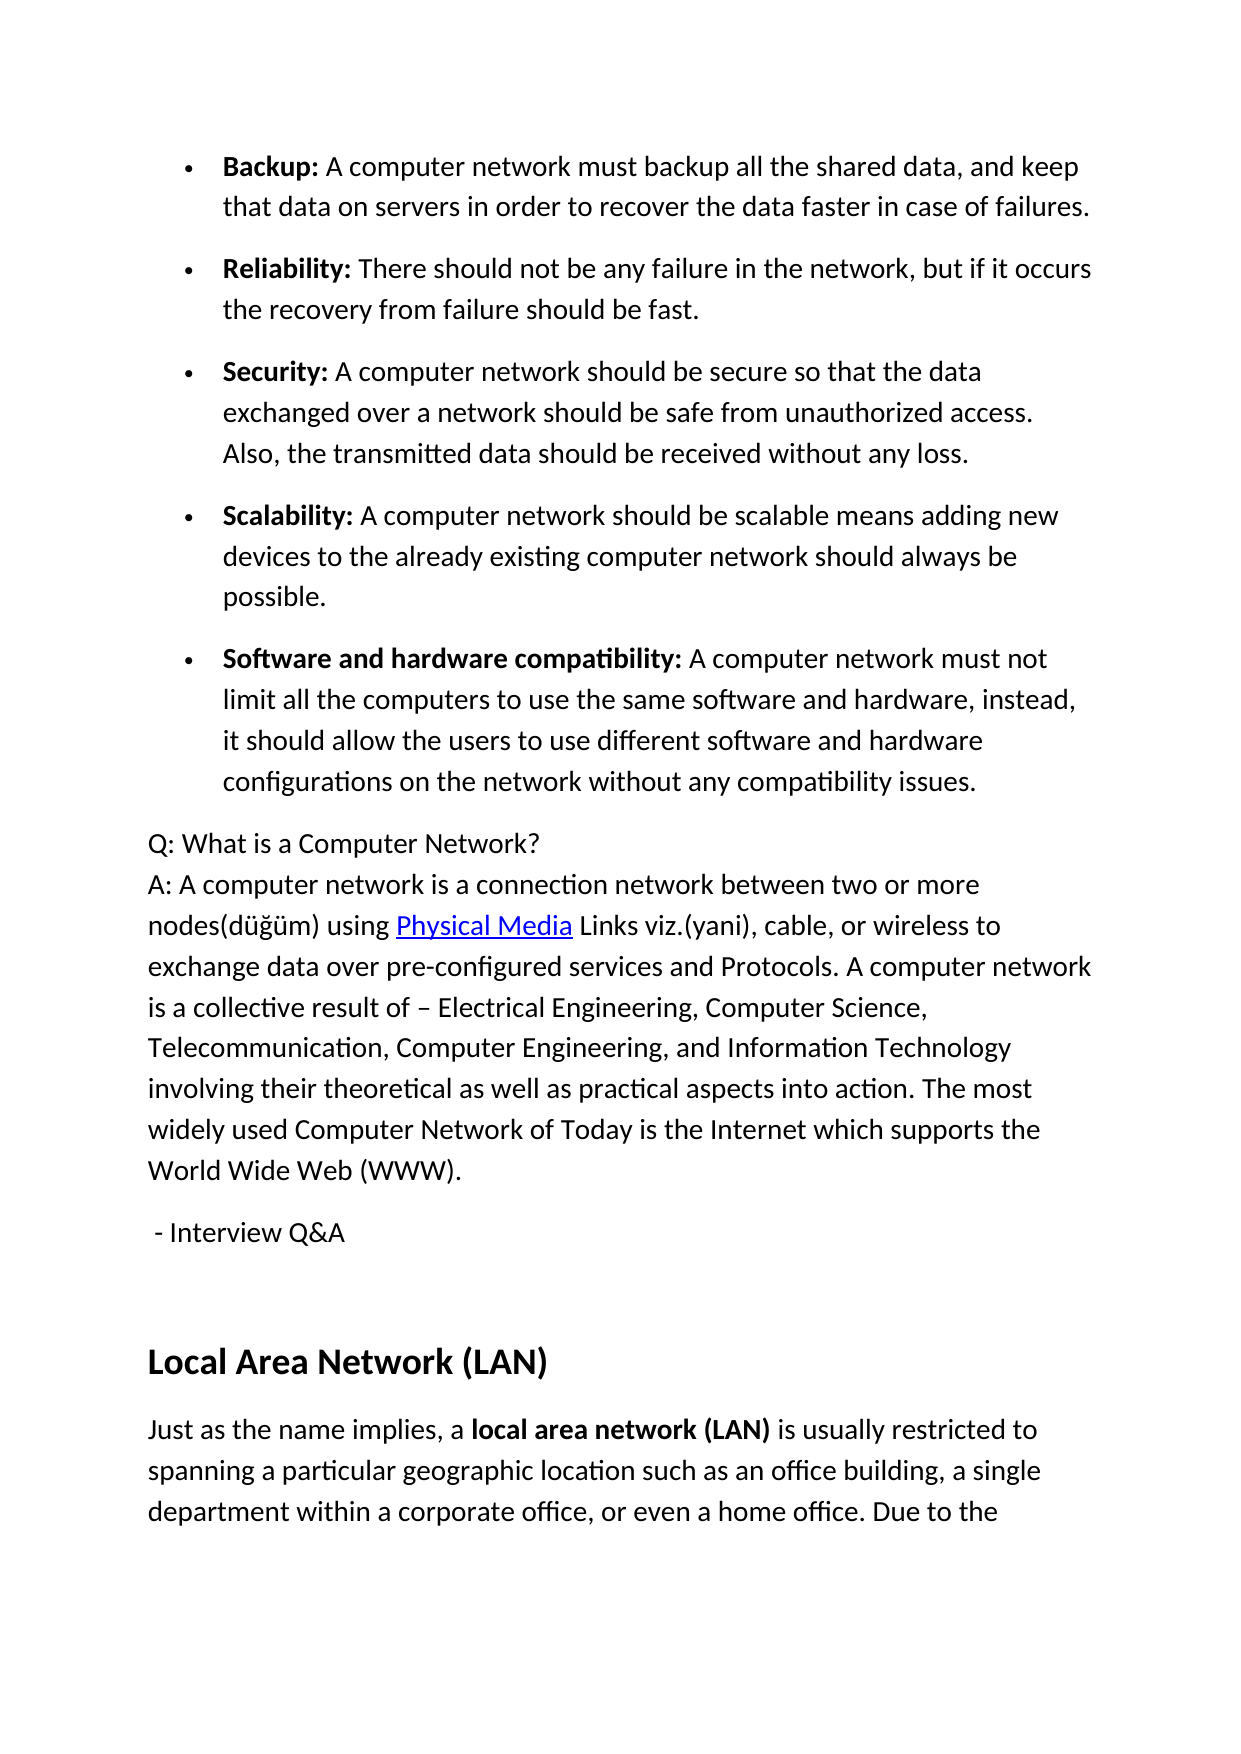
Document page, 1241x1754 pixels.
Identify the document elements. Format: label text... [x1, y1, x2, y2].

list Backup: A computer network must backup all the shared data, and keep that data on servers in order to recover the data faster in case of failures. [185, 148, 1093, 224]
text - Interview Q&A [148, 1214, 1093, 1250]
text Local Area Network (LAN) [148, 1338, 1093, 1383]
list Reliability: There should not be any failure in the network, but if it occurs the recovery from failure should be fast. [185, 250, 1093, 327]
list Scalability: A computer network should be scalable means adding new devices to the already existing computer network should always be possible. [185, 497, 1093, 614]
text Q: What is a Computer Network? A: A computer network is a connection network between two or more nodes(düğüm) using Physical Media Links viz.(yani), cable, or wireless to exchange data over pre-configured services and Protocols. A computer network is a collective result of – Electrical Engineering, Computer Science, Telecommunication, Computer Engineering, and Information Technology involving their theoretical as well as practical aspects into action. The most widely used Computer Network of Today is the Internet which supports the World Wide Web (WWW). [148, 825, 1093, 1188]
list Software and hardware compatibility: A computer network must not limit all the computers to use the same software and hardware, instead, it should allow the users to use different software and hardware configurations on the network without any compatibility issues. [185, 640, 1093, 799]
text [148, 1411, 1093, 1529]
list Security: A computer network should be secure so that the data exchanged over a network should be safe from unauthorized access. Also, the transmitted data should be received without any loss. [185, 353, 1093, 471]
